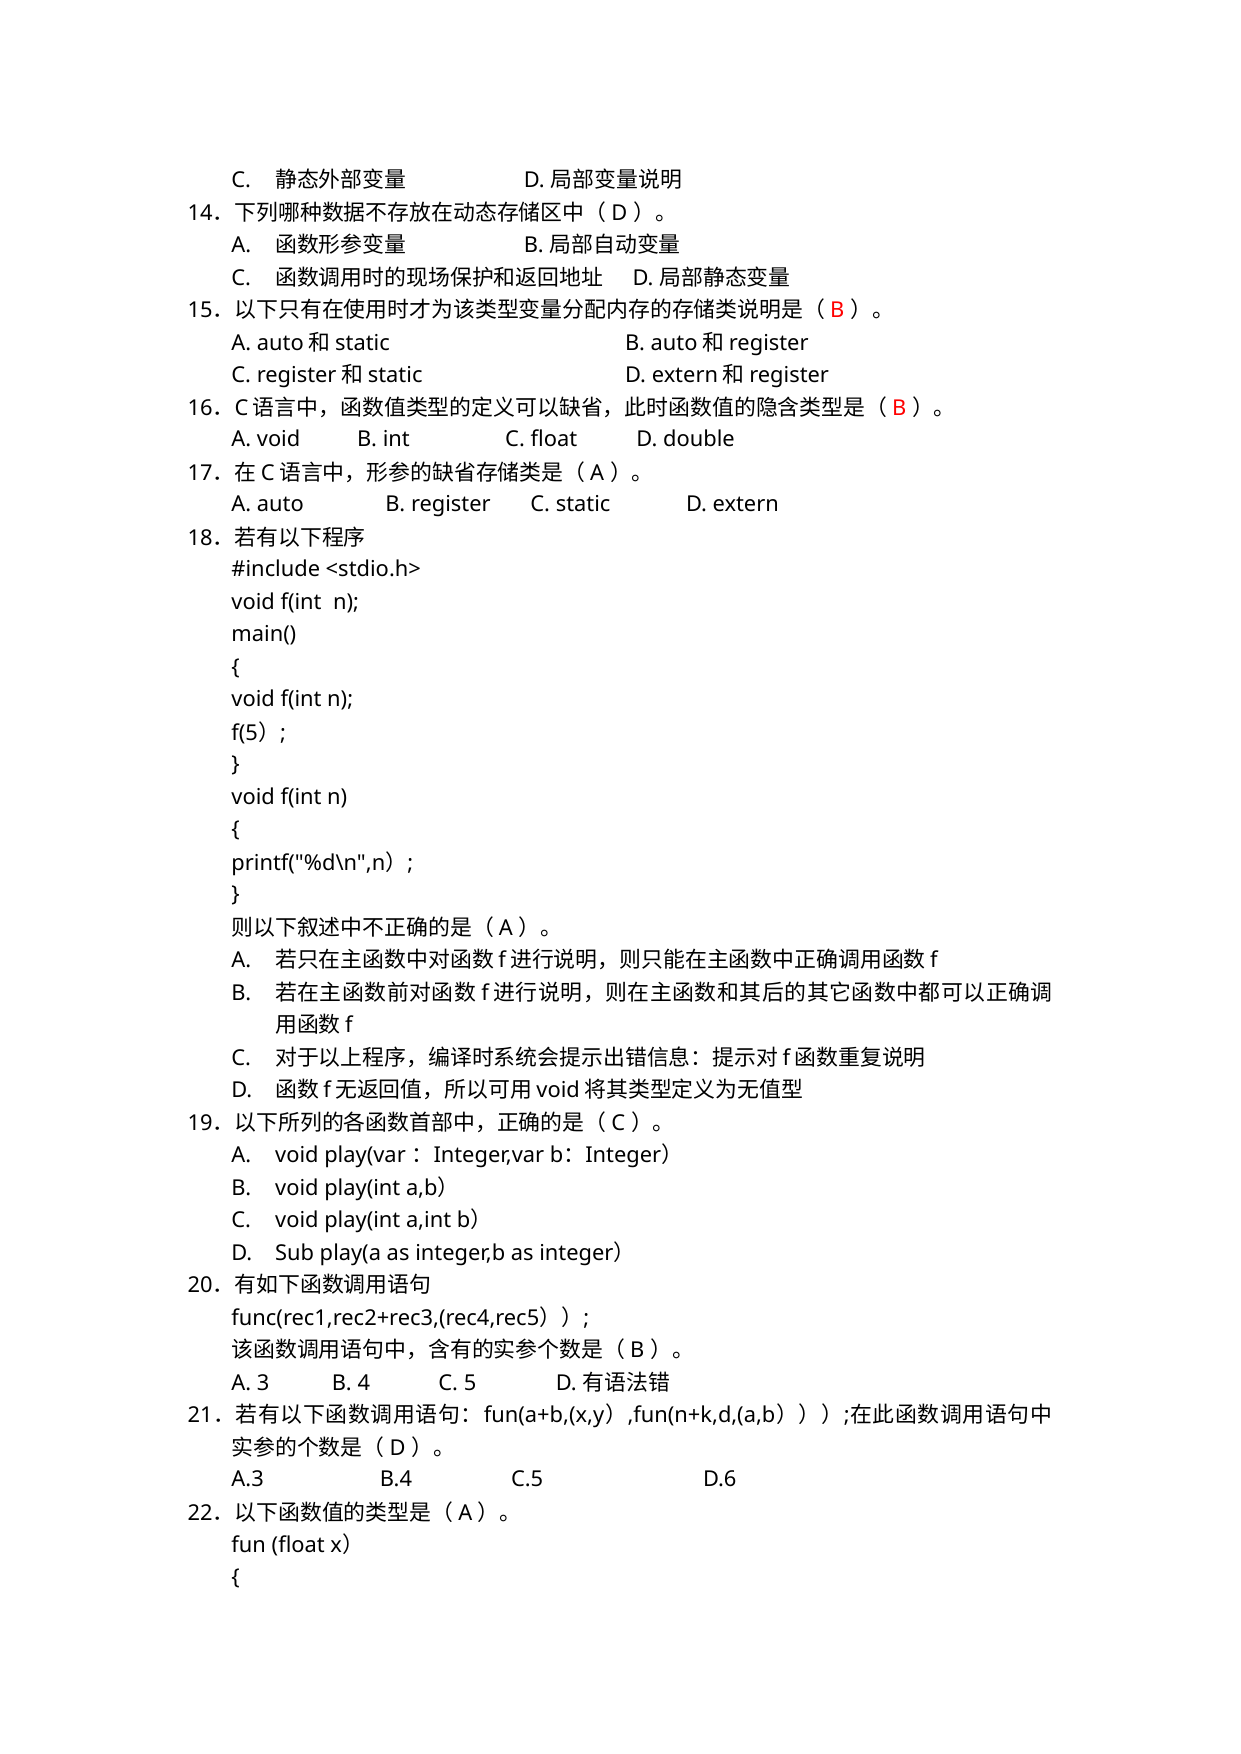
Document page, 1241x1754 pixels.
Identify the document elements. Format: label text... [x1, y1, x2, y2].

text } [187, 747, 1053, 779]
text 18．若有以下程序 [187, 519, 1053, 552]
text B. void play(int a,b） [187, 1169, 1053, 1202]
text 22．以下函数值的类型是（ A ）。 [187, 1494, 1053, 1527]
text A. auto和 static B. auto和 register [187, 324, 1053, 357]
text fun (float x） [187, 1527, 1053, 1559]
text A. auto B. register C. static D. extern [187, 487, 1053, 519]
text } [187, 877, 1053, 909]
text #include <stdio.h> [187, 552, 1053, 584]
text C. 对于以上程序，编译时系统会提示出错信息：提示对f函数重复说明 [187, 1039, 1053, 1072]
text func(rec1,rec2+rec3,(rec4,rec5））; [187, 1299, 1053, 1332]
text A. 3 B. 4 C. 5 D. 有语法错 [187, 1364, 1053, 1397]
text { [187, 649, 1053, 682]
text 该函数调用语句中，含有的实参个数是（ B ）。 [187, 1332, 1053, 1364]
text void f(int n); [187, 682, 1053, 714]
text 15．以下只有在使用时才为该类型变量分配内存的存储类说明是（ B ）。 [187, 292, 1053, 324]
text A.3 B.4 C.5 D.6 [187, 1462, 1053, 1494]
text C. 静态外部变量 D. 局部变量说明 [187, 162, 1053, 194]
text void f(int n); [187, 584, 1053, 617]
text A. void play(var ：Integer,var b：Integer） [187, 1137, 1053, 1169]
text 17．在C语言中，形参的缺省存储类是（ A ）。 [187, 454, 1053, 487]
text A. 若只在主函数中对函数f进行说明，则只能在主函数中正确调用函数f [187, 942, 1053, 974]
text C. 函数调用时的现场保护和返回地址 D. 局部静态变量 [187, 259, 1053, 292]
text 则以下叙述中不正确的是（ A ）。 [187, 909, 1053, 942]
text A. 函数形参变量 B. 局部自动变量 [187, 227, 1053, 259]
text { [187, 812, 1053, 844]
text A. void B. int C. float D. double [187, 422, 1053, 454]
text 20．有如下函数调用语句 [187, 1267, 1053, 1299]
text main() [187, 617, 1053, 649]
text void f(int n) [187, 779, 1053, 812]
text printf("%d\n",n）; [187, 844, 1053, 877]
text B. 若在主函数前对函数f进行说明，则在主函数和其后的其它函数中都可以正确调用函数f [231, 974, 1053, 1039]
text D. Sub play(a as integer,b as integer） [187, 1234, 1053, 1267]
text D. 函数f无返回值，所以可用void将其类型定义为无值型 [187, 1072, 1053, 1104]
text 14．下列哪种数据不存放在动态存储区中（ D ）。 [187, 194, 1053, 227]
text C. register和 static D. extern和 register [187, 357, 1053, 389]
text 16．C语言中，函数值类型的定义可以缺省，此时函数值的隐含类型是（ B ）。 [187, 389, 1053, 422]
text 19．以下所列的各函数首部中，正确的是（ C ）。 [187, 1104, 1053, 1137]
text f(5）; [187, 714, 1053, 747]
text { [187, 1559, 1053, 1592]
text 21．若有以下函数调用语句：fun(a+b,(x,y）,fun(n+k,d,(a,b）））;在此函数调用语句中实参的个数是（ D ）。 [187, 1397, 1053, 1462]
text C. void play(int a,int b） [187, 1202, 1053, 1234]
